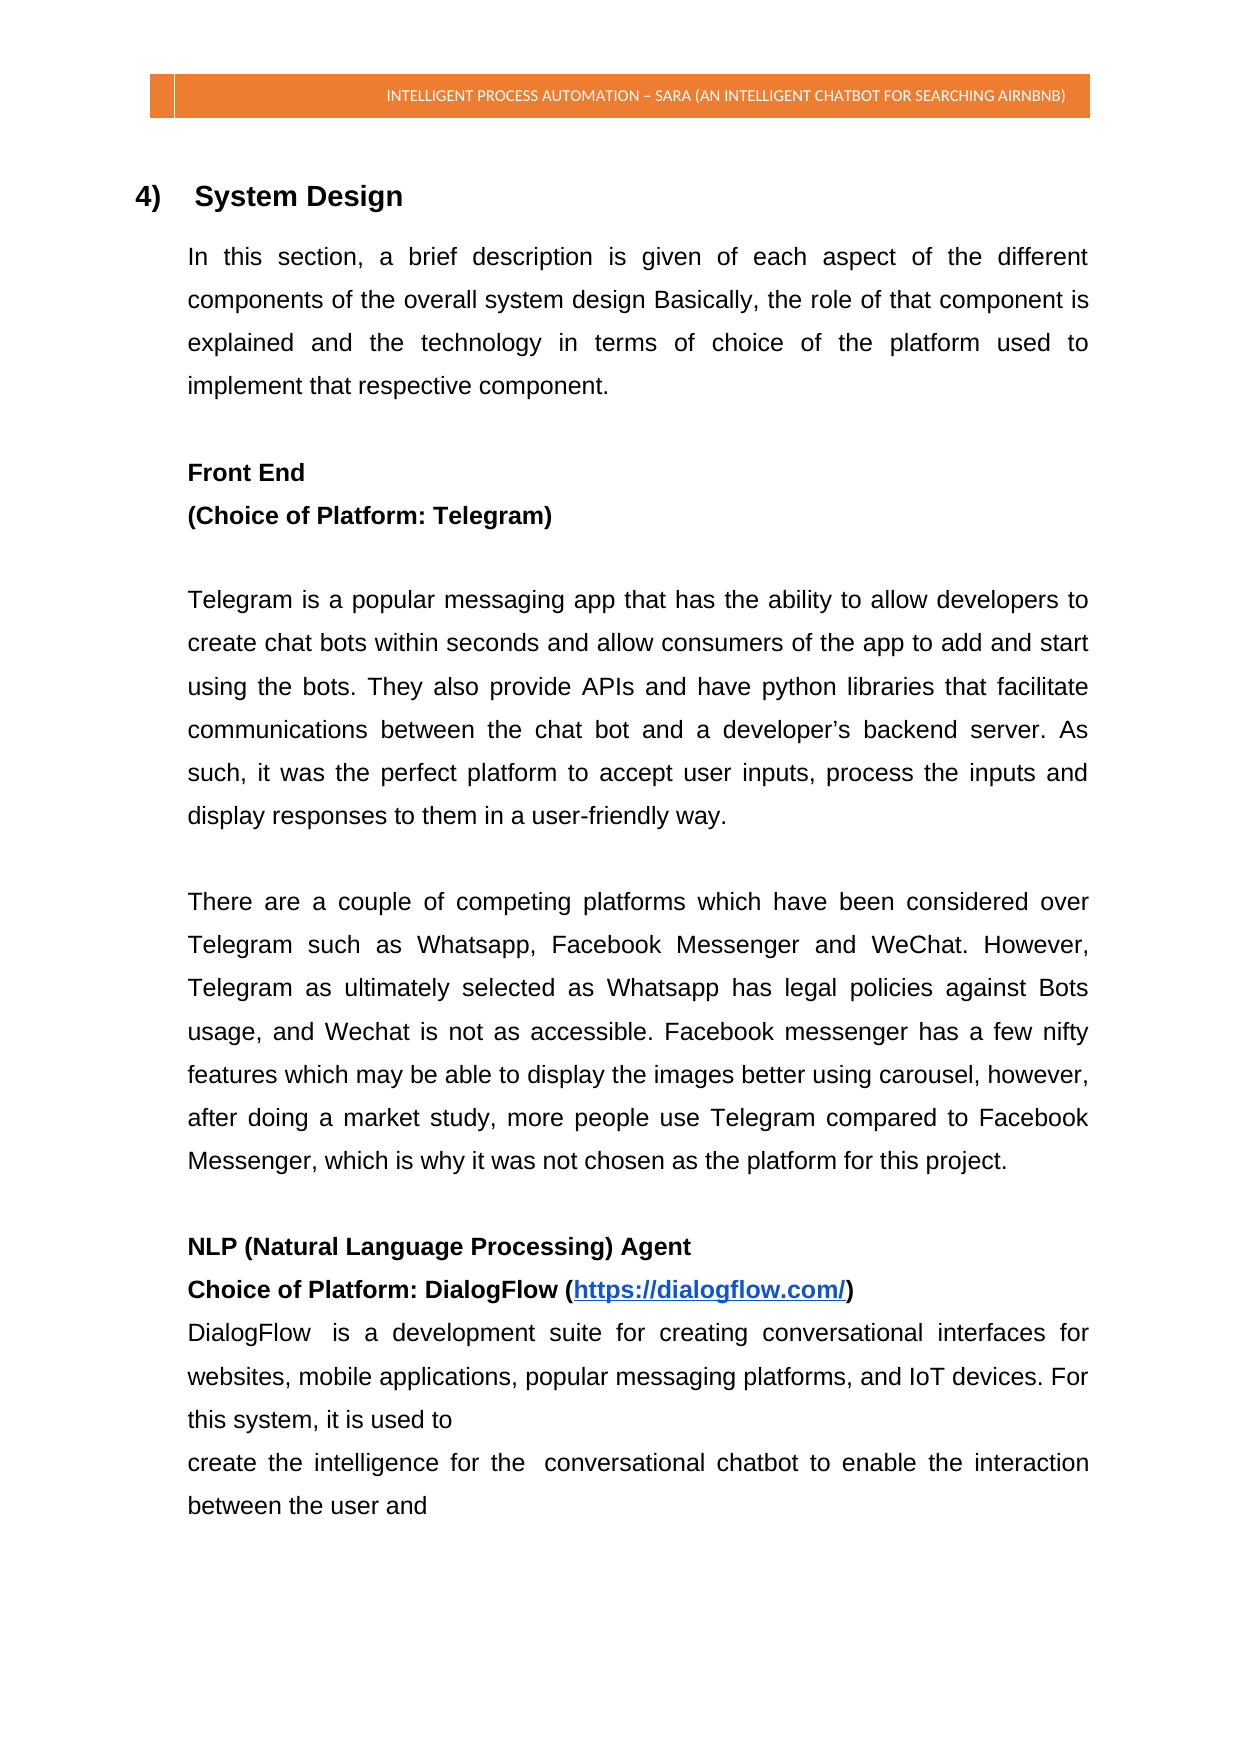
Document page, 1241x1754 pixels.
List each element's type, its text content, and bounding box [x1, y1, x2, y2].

subtitle System Design [135, 179, 1090, 213]
text NLP (Natural Language Processing) Agent [187, 1232, 1090, 1261]
text Choice of Platform: DialogFlow (https://dialogflow.com/) [187, 1275, 1090, 1304]
text Telegram is a popular messaging app that has the ability to allow developers to create chat bots within seconds and allow consumers of the app to add and start using the bots. They also provide APIs and have python libraries that facilitate communications between the chat bot and a developer’s backend server. As such, it was the perfect platform to accept user inputs, process the inputs and display responses to them in a user-friendly way. [187, 585, 1090, 830]
text Front End (Choice of Platform: Telegram) [187, 457, 1090, 571]
text DialogFlow is a development suite for creating conversational interfaces for websites, mobile applications, popular messaging platforms, and IoT devices. For this system, it is used to [187, 1318, 1090, 1433]
text create the intelligence for the conversational chatbot to enable the interaction between the user and [187, 1448, 1090, 1520]
text There are a couple of competing platforms which have been considered over Telegram such as Whatsapp, Facebook Messenger and WeChat. However, Telegram as ultimately selected as Whatsapp has legal policies against Bots usage, and Wechat is not as accessible. Facebook messenger has a few nifty features which may be able to display the images better using carousel, however, after doing a market study, more people use Telegram compared to Facebook Messenger, which is why it was not chosen as the platform for this project. [187, 887, 1090, 1175]
text In this section, a brief description is given of each aspect of the different components of the overall system design Basically, the role of that component is explained and the technology in terms of choice of the platform used to implement that respective component. [187, 242, 1090, 400]
